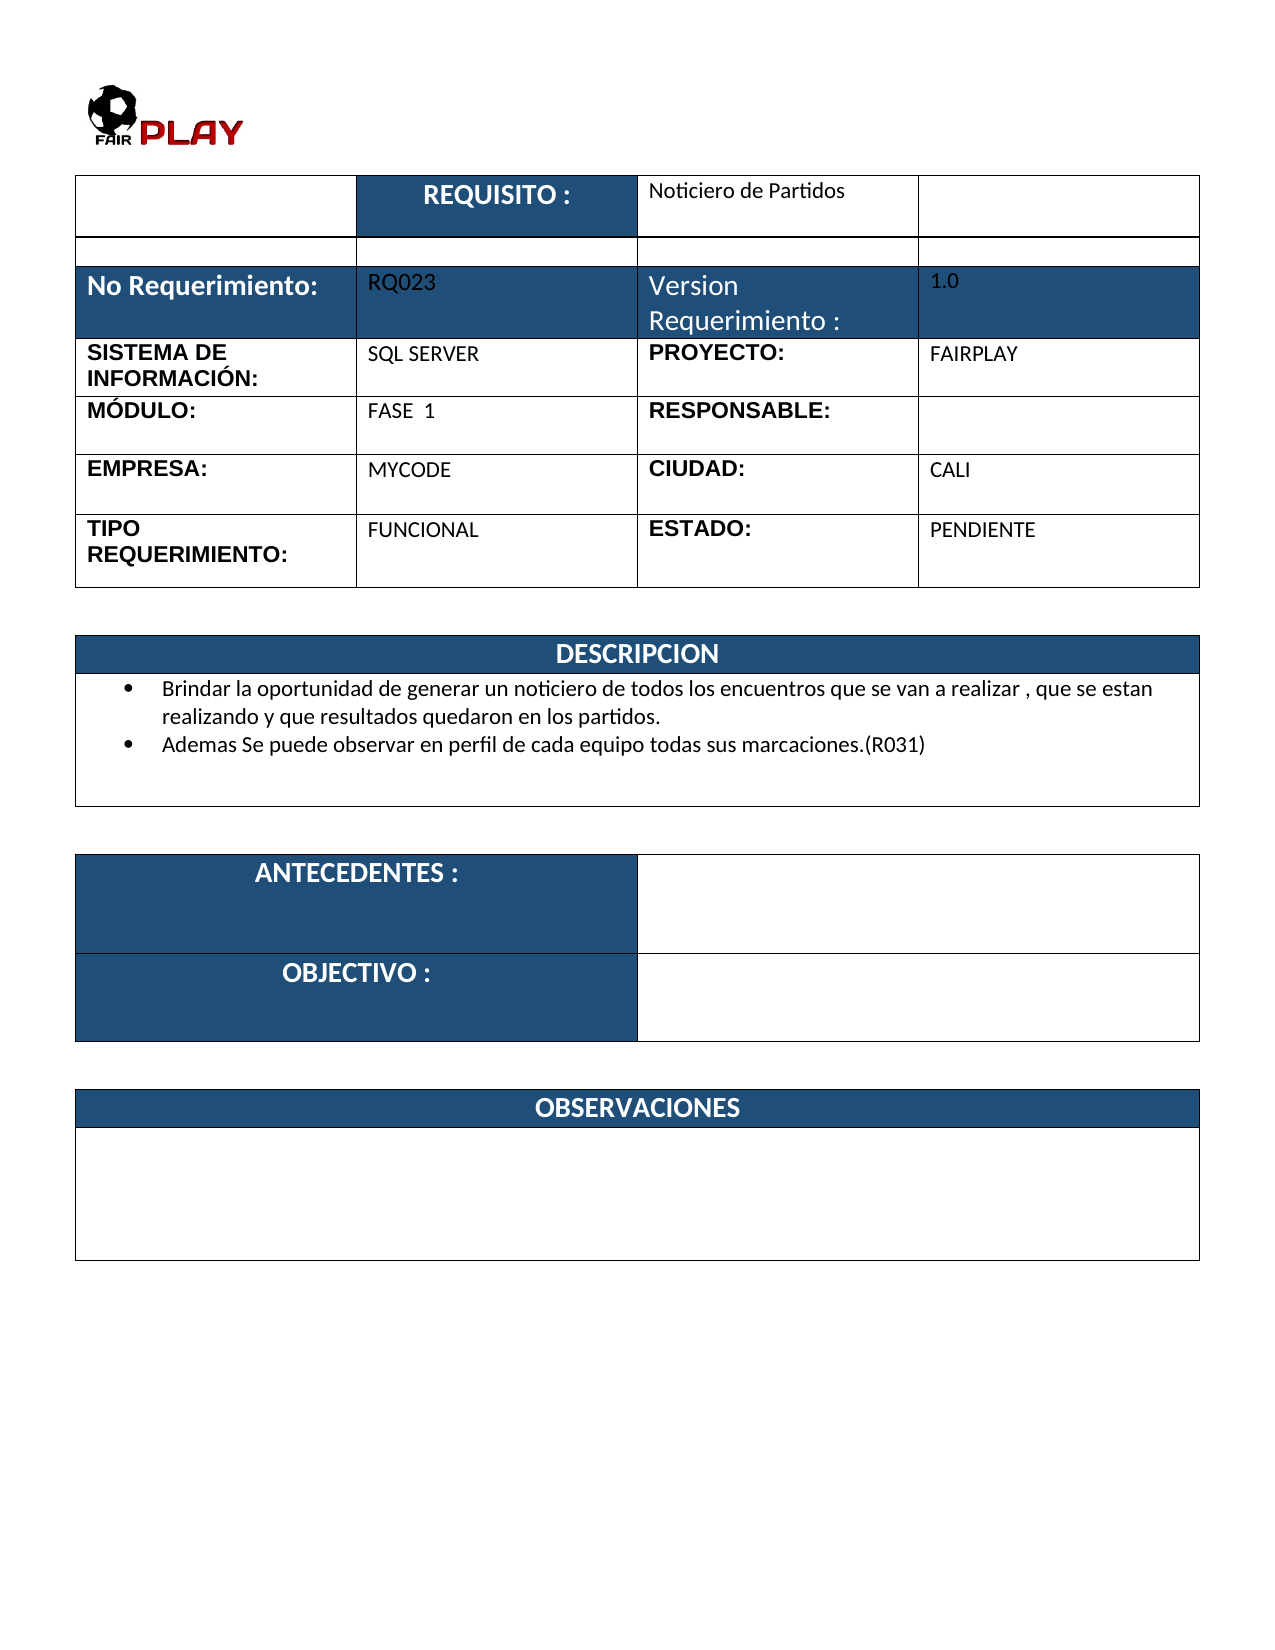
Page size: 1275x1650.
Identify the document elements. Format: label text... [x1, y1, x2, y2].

table_cell RESPONSABLE: [638, 397, 918, 454]
table_cell Brindar la oportunidad de generar un noticiero de todos los encuentros que se van a realizar , que se estan realizando y que resultados quedaron en los partidos. Ademas Se puede observar en perfil de cada equipo todas sus marcaciones.(R031) [76, 674, 1199, 806]
table_cell PENDIENTE [919, 515, 1199, 587]
table_cell MÓDULO: [76, 397, 356, 454]
table_cell SISTEMA DE INFORMACIÓN: [76, 339, 356, 396]
table_cell [76, 1128, 1199, 1259]
table_cell [638, 238, 918, 266]
table_header DESCRIPCION [76, 636, 1199, 673]
table_header [919, 176, 1199, 236]
table_cell [357, 238, 637, 266]
table_cell [919, 397, 1199, 454]
table_header [76, 176, 356, 236]
table_header OBSERVACIONES [76, 1090, 1199, 1127]
table_header [638, 855, 1199, 953]
table_cell FAIRPLAY [919, 339, 1199, 396]
table_cell CIUDAD: [638, 455, 918, 514]
table_cell OBJECTIVO : [76, 954, 637, 1041]
table_cell RQ023 [357, 267, 637, 338]
table_cell [919, 238, 1199, 266]
table_cell EMPRESA: [76, 455, 356, 514]
table_cell [638, 954, 1199, 1041]
table_cell FUNCIONAL [357, 515, 637, 587]
table_header ANTECEDENTES : [76, 855, 637, 953]
table_header REQUISITO : [357, 176, 637, 236]
table_cell [76, 238, 356, 266]
table_cell CALI [919, 455, 1199, 514]
table_cell No Requerimiento: [76, 267, 356, 338]
table_cell ESTADO: [638, 515, 918, 587]
table_header Noticiero de Partidos [638, 176, 918, 236]
table_cell TIPO REQUERIMIENTO: [76, 515, 356, 587]
table_cell Version Requerimiento : [638, 267, 918, 338]
table_cell 1.0 [919, 267, 1199, 338]
table_cell MYCODE [357, 455, 637, 514]
table_cell SQL SERVER [357, 339, 637, 396]
picture [75, 75, 246, 156]
table_cell FASE 1 [357, 397, 637, 454]
table_cell PROYECTO: [638, 339, 918, 396]
